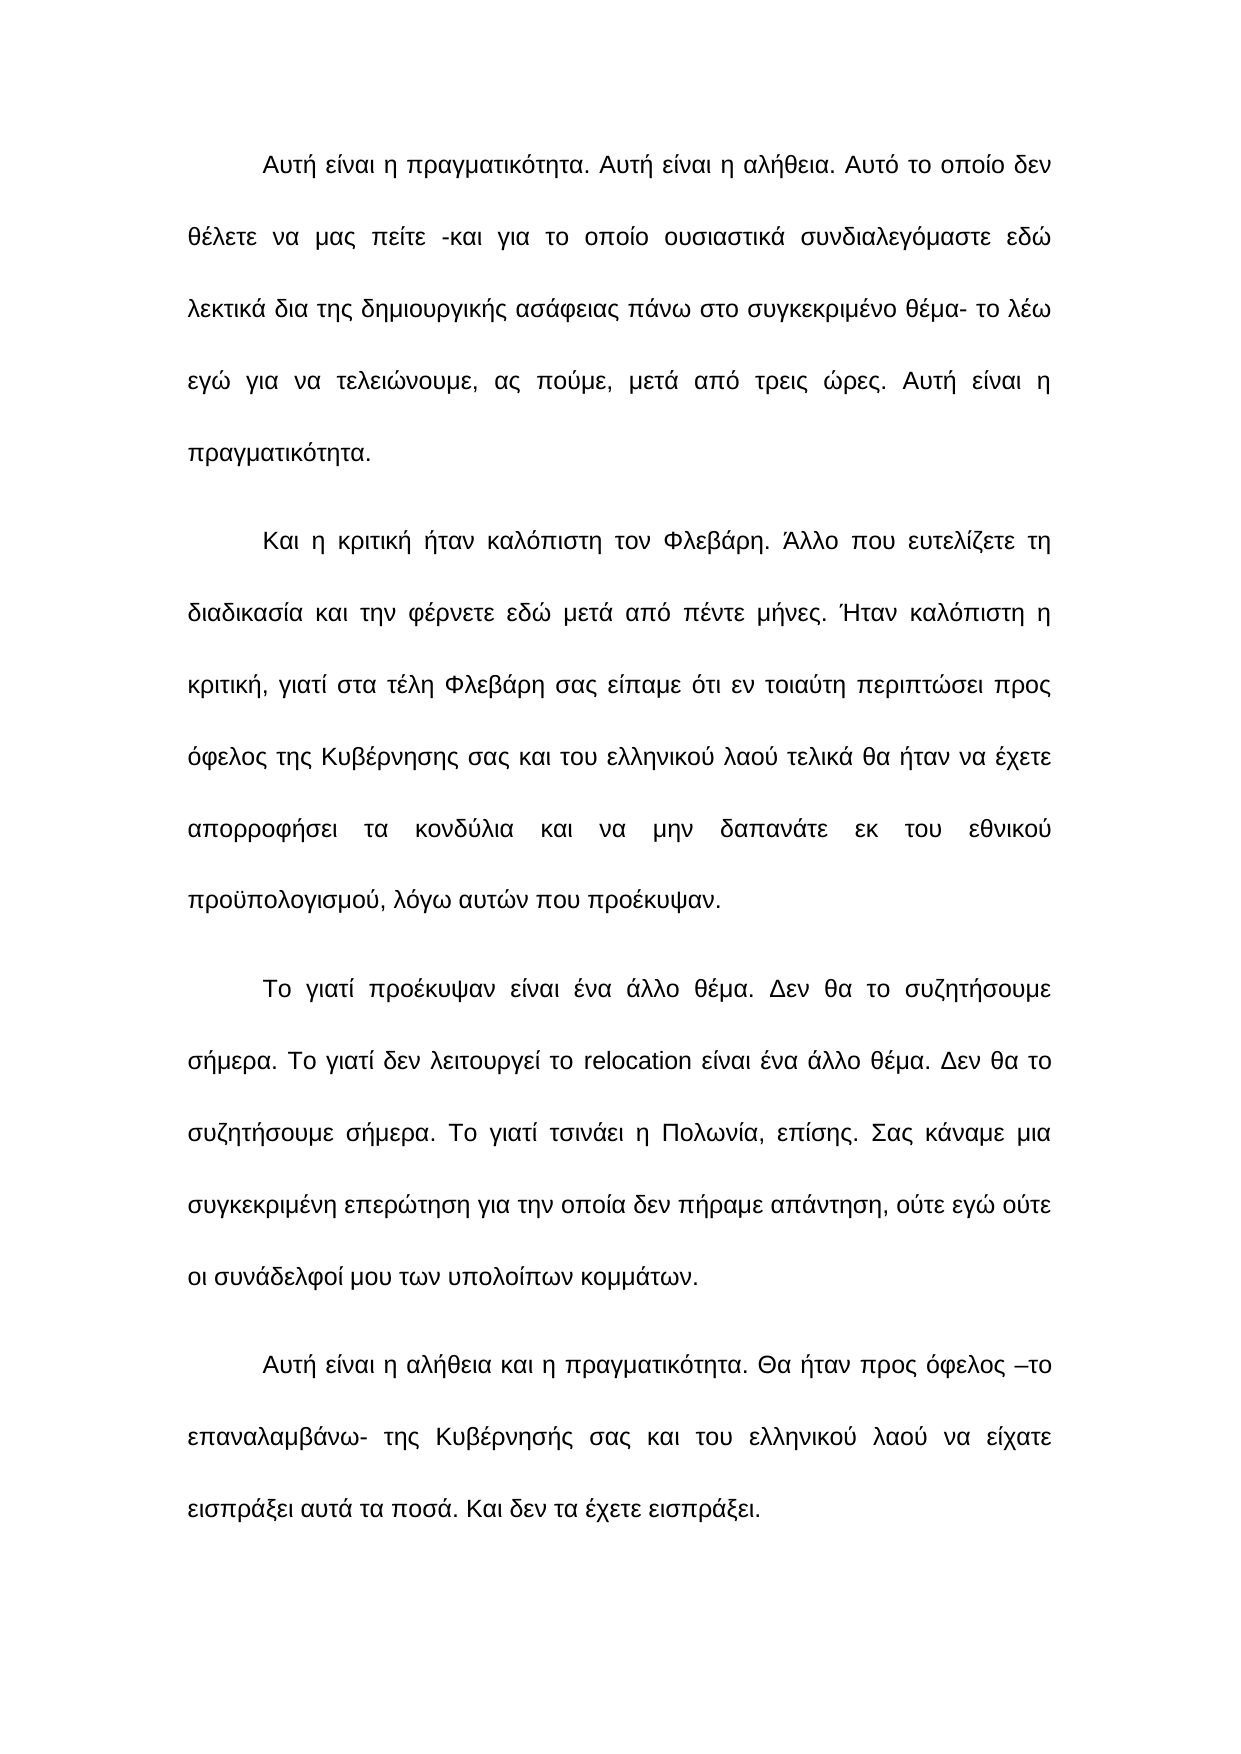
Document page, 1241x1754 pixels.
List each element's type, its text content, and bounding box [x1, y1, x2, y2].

text Αυτή είναι η αλήθεια και η πραγματικότητα. Θα ήταν προς όφελος –το επαναλαμβάνω- της Κυβέρνησής σας και του ελληνικού λαού να είχατε εισπράξει αυτά τα ποσά. Και δεν τα έχετε εισπράξει. [187, 1350, 1053, 1522]
text Το γιατί προέκυψαν είναι ένα άλλο θέμα. Δεν θα το συζητήσουμε σήμερα. Το γιατί δεν λειτουργεί το relocation είναι ένα άλλο θέμα. Δεν θα το συζητήσουμε σήμερα. Το γιατί τσινάει η Πολωνία, επίσης. Σας κάναμε μια συγκεκριμένη επερώτηση για την οποία δεν πήραμε απάντηση, ούτε εγώ ούτε οι συνάδελφοί μου των υπολοίπων κομμάτων. [187, 974, 1053, 1290]
text Αυτή είναι η πραγματικότητα. Αυτή είναι η αλήθεια. Αυτό το οποίο δεν θέλετε να μας πείτε -και για το οποίο ουσιαστικά συνδιαλεγόμαστε εδώ λεκτικά δια της δημιουργικής ασάφειας πάνω στο συγκεκριμένο θέμα- το λέω εγώ για να τελειώνουμε, ας πούμε, μετά από τρεις ώρες. Αυτή είναι η πραγματικότητα. [187, 150, 1053, 466]
text Και η κριτική ήταν καλόπιστη τον Φλεβάρη. Άλλο που ευτελίζετε τη διαδικασία και την φέρνετε εδώ μετά από πέντε μήνες. Ήταν καλόπιστη η κριτική, γιατί στα τέλη Φλεβάρη σας είπαμε ότι εν τοιαύτη περιπτώσει προς όφελος της Κυβέρνησης σας και του ελληνικού λαού τελικά θα ήταν να έχετε απορροφήσει τα κονδύλια και να μην δαπανάτε εκ του εθνικού προϋπολογισμού, λόγω αυτών που προέκυψαν. [187, 526, 1053, 914]
